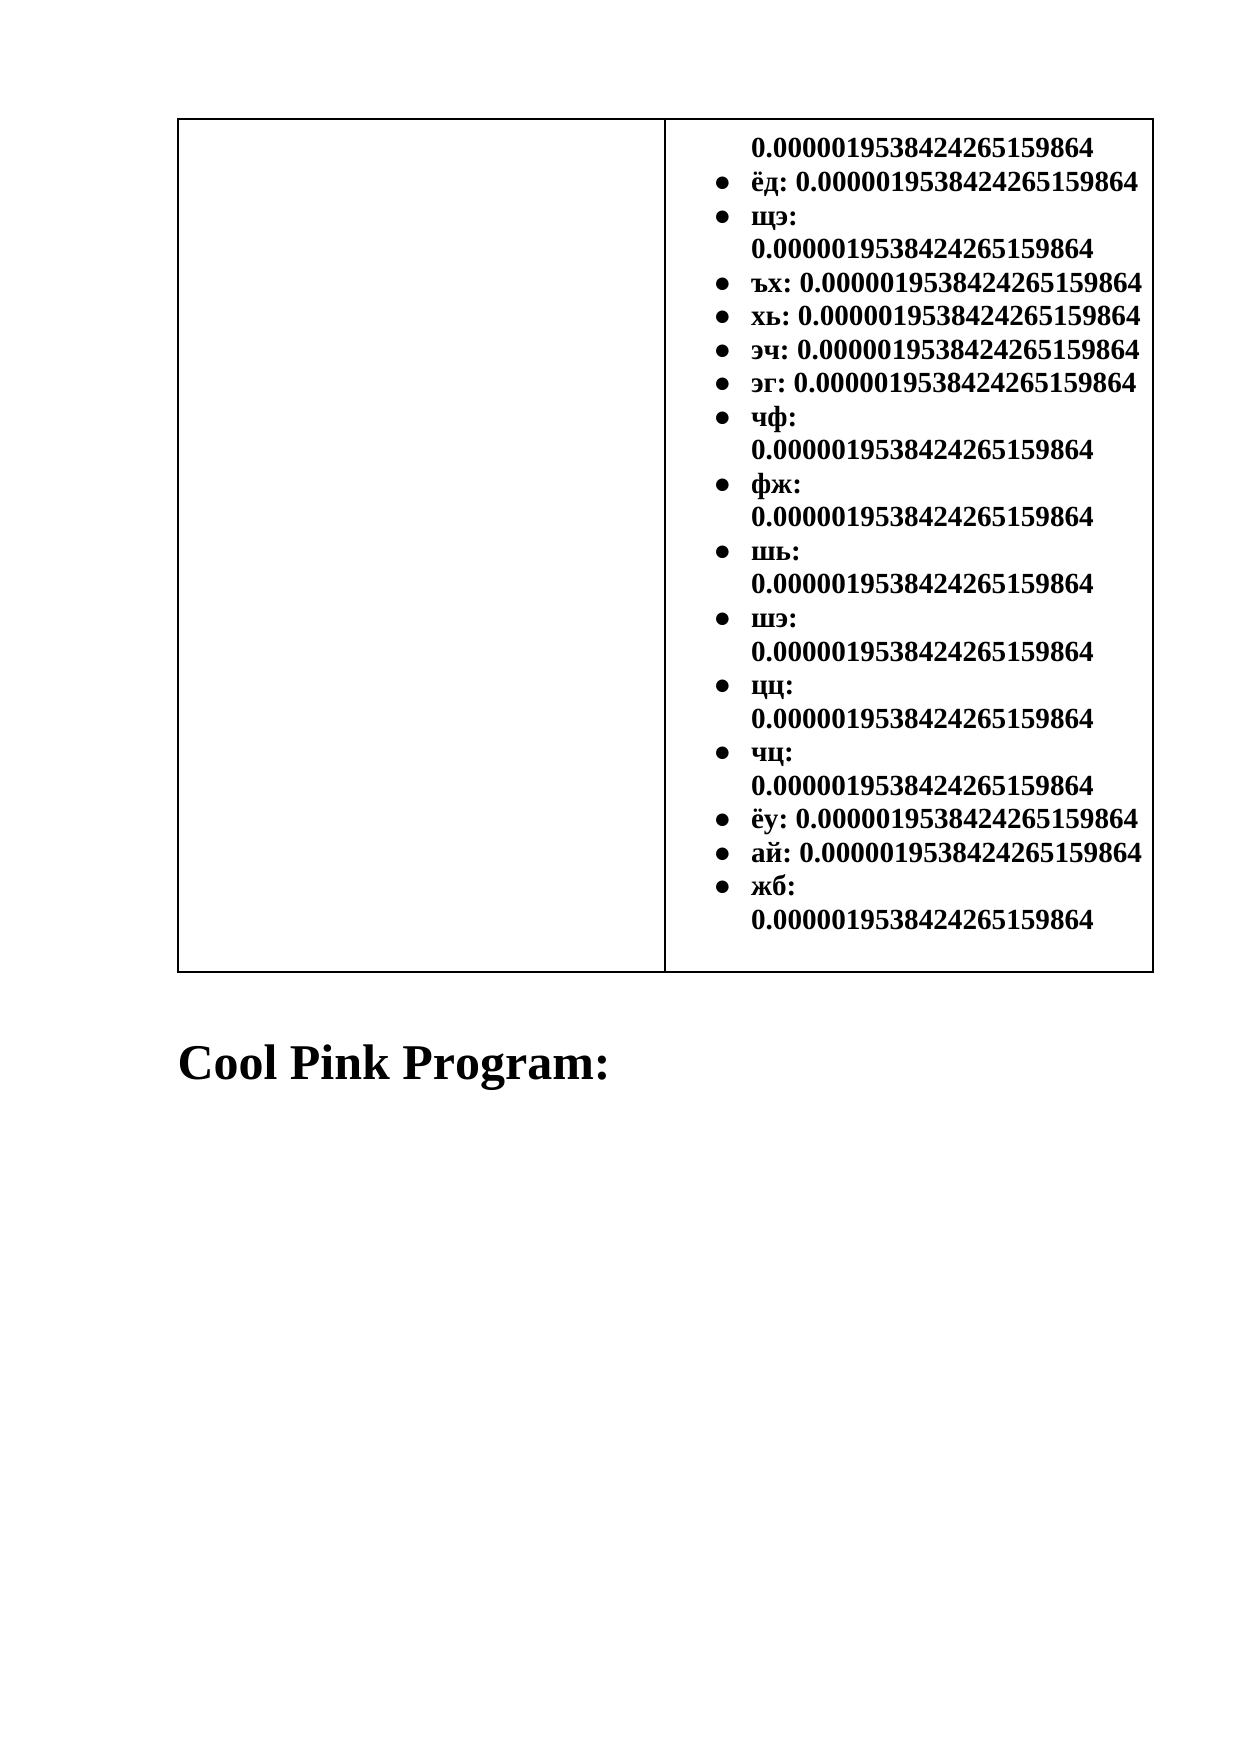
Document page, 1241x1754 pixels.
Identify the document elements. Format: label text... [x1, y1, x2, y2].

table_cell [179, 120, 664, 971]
subtitle Cool Pink Program: [177, 1032, 1152, 1090]
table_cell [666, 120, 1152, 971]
